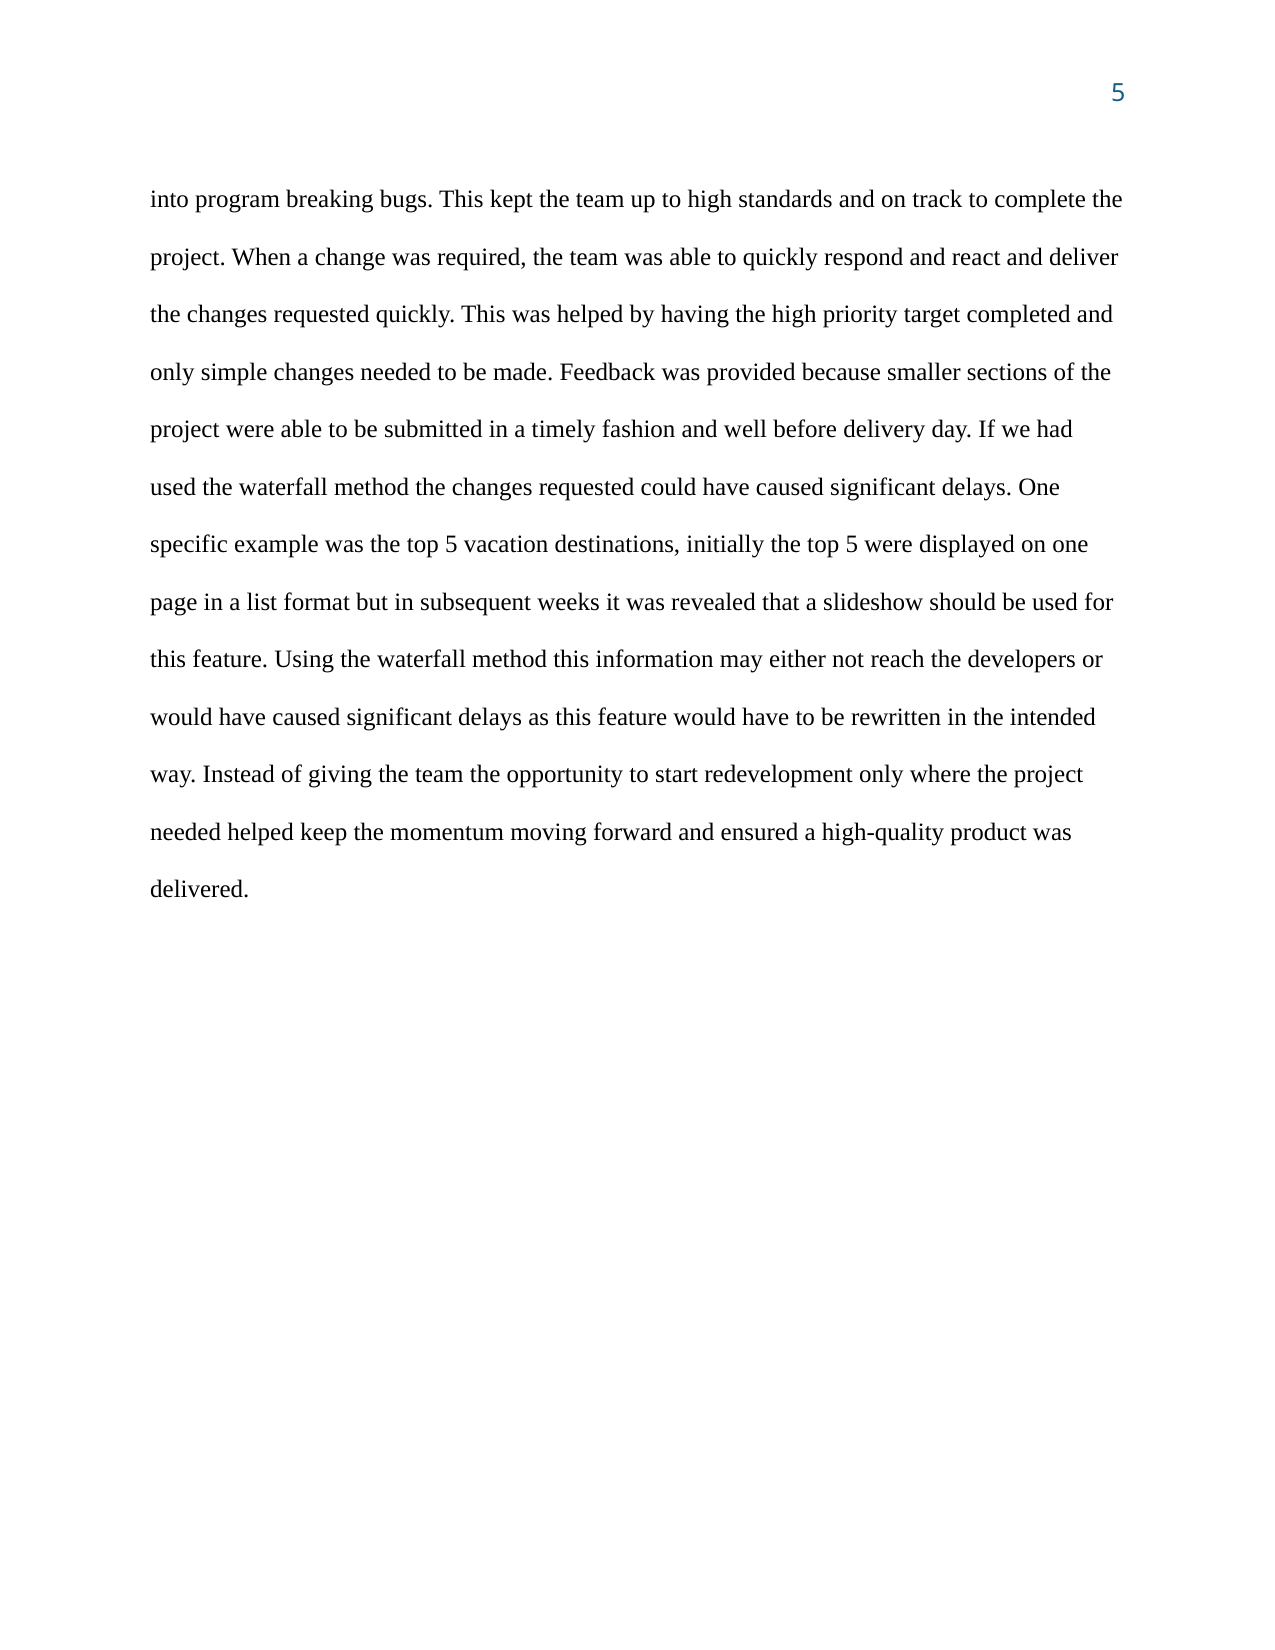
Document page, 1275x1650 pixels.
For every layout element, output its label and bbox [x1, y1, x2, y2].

text [150, 184, 1125, 903]
